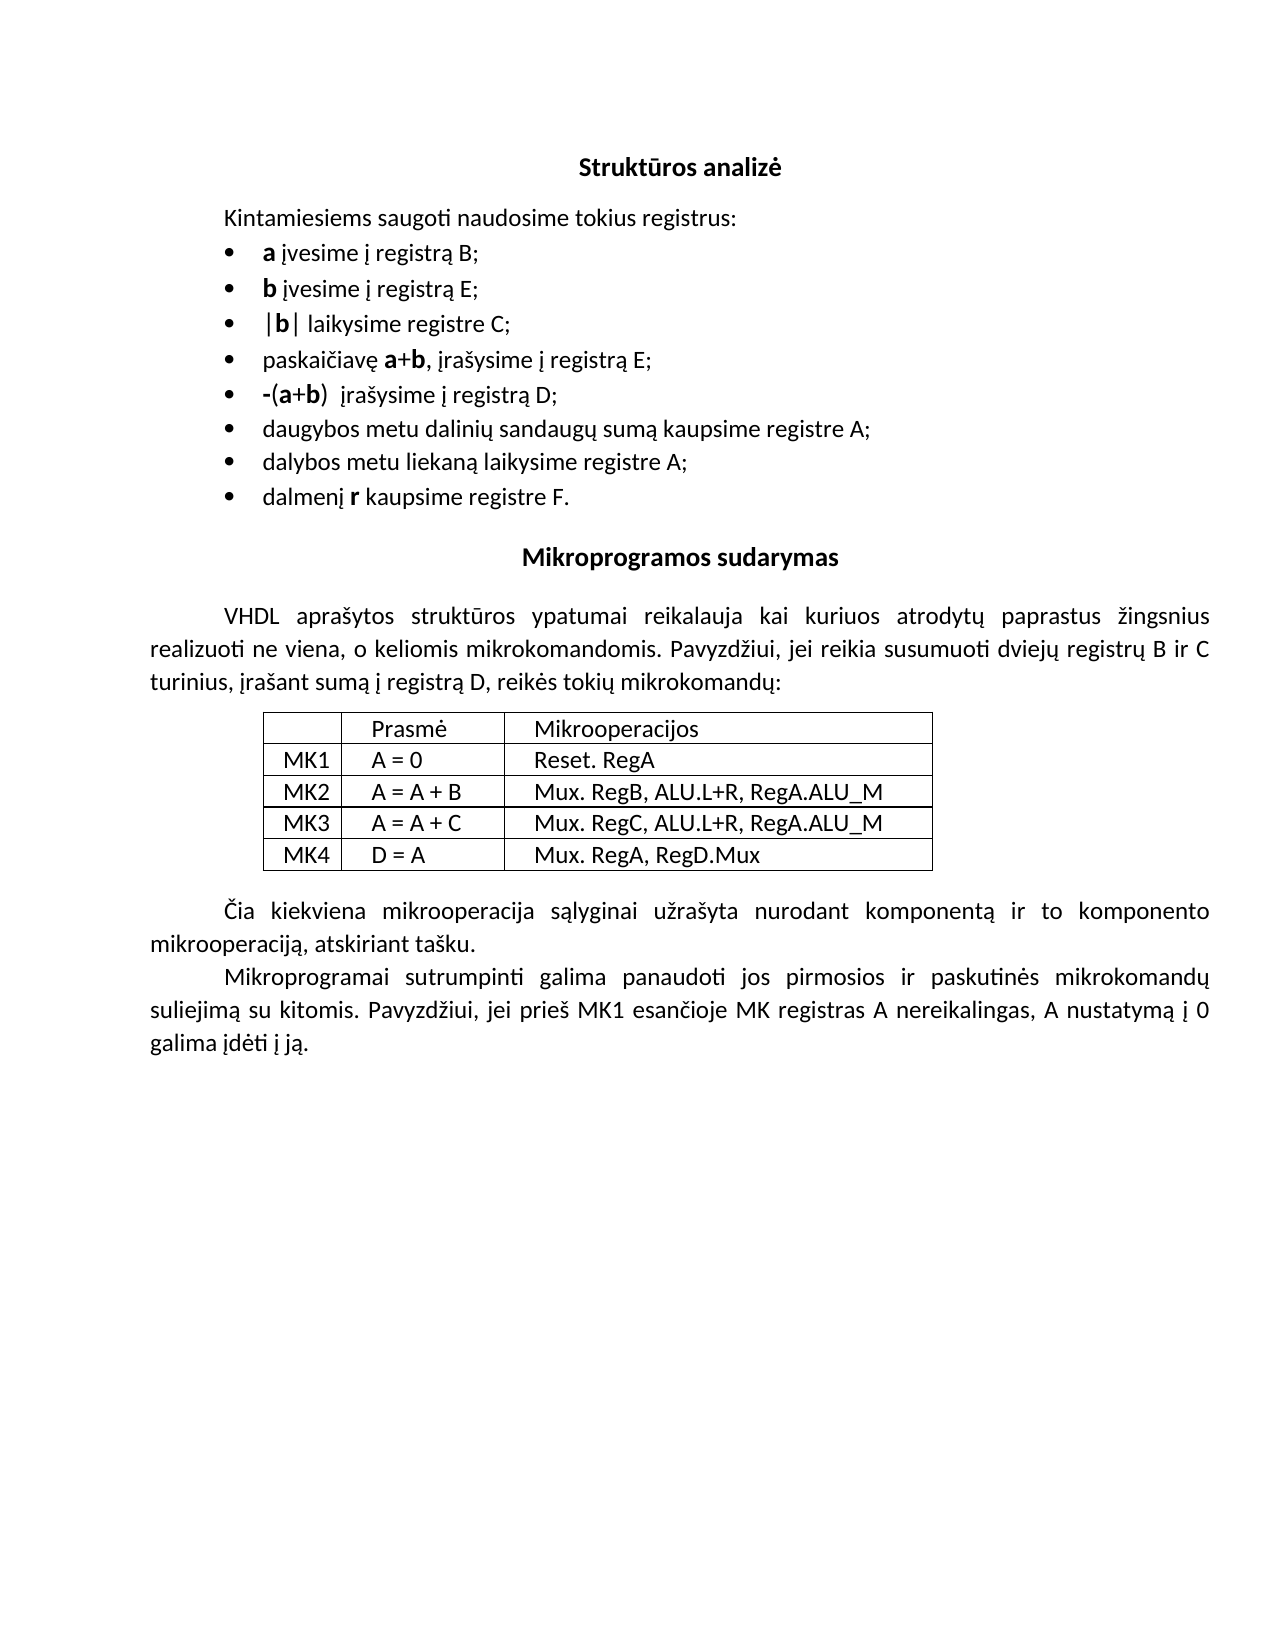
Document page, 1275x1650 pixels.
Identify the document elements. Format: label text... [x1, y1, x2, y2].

table_cell MK1 [264, 744, 341, 775]
table_cell A = A + C [342, 808, 504, 838]
text Kintamiesiems saugoti naudosime tokius registrus: [150, 202, 1211, 233]
table_cell A = 0 [342, 744, 504, 775]
table_cell Mux. RegB, ALU.L+R, RegA.ALU_M [505, 776, 932, 806]
text Mikroprogramos sudarymas [150, 540, 1211, 573]
table_cell MK2 [264, 776, 341, 806]
table_header Prasmė [342, 713, 504, 743]
list b įvesime į registrą E; [225, 271, 1211, 304]
list a įvesime į registrą B; [225, 235, 1211, 268]
table_cell MK4 [264, 839, 341, 869]
table_cell MK3 [264, 808, 341, 838]
list -(a+b) įrašysime į registrą D; [225, 378, 1211, 411]
list daugybos metu dalinių sandaugų sumą kaupsime registre A; [225, 413, 1211, 444]
text Čia kiekviena mikrooperacija sąlyginai užrašyta nurodant komponentą ir to komponento mikrooperaciją, atskiriant tašku. [150, 896, 1211, 959]
table_cell Mux. RegC, ALU.L+R, RegA.ALU_M [505, 808, 932, 838]
table_cell Mux. RegA, RegD.Mux [505, 839, 932, 869]
list dalybos metu liekaną laikysime registre A; [225, 446, 1211, 477]
table_cell D = A [342, 839, 504, 869]
table_cell Reset. RegA [505, 744, 932, 775]
text Mikroprogramai sutrumpinti galima panaudoti jos pirmosios ir paskutinės mikrokomandų suliejimą su kitomis. Pavyzdžiui, jei prieš MK1 esančioje MK registras A nereikalingas, A nustatymą į 0 galima įdėti į ją. [150, 961, 1211, 1058]
list paskaičiavę a+b, įrašysime į registrą E; [225, 342, 1211, 375]
table_cell A = A + B [342, 776, 504, 806]
text VHDL aprašytos struktūros ypatumai reikalauja kai kuriuos atrodytų paprastus žingsnius realizuoti ne viena, o keliomis mikrokomandomis. Pavyzdžiui, jei reikia susumuoti dviejų registrų B ir C turinius, įrašant sumą į registrą D, reikės tokių mikrokomandų: [150, 600, 1211, 697]
list |b| laikysime registre C; [225, 306, 1211, 339]
text Struktūros analizė [150, 150, 1211, 183]
list dalmenį r kaupsime registre F. [225, 479, 1211, 512]
table_header Mikrooperacijos [505, 713, 932, 743]
table_header [264, 713, 341, 743]
